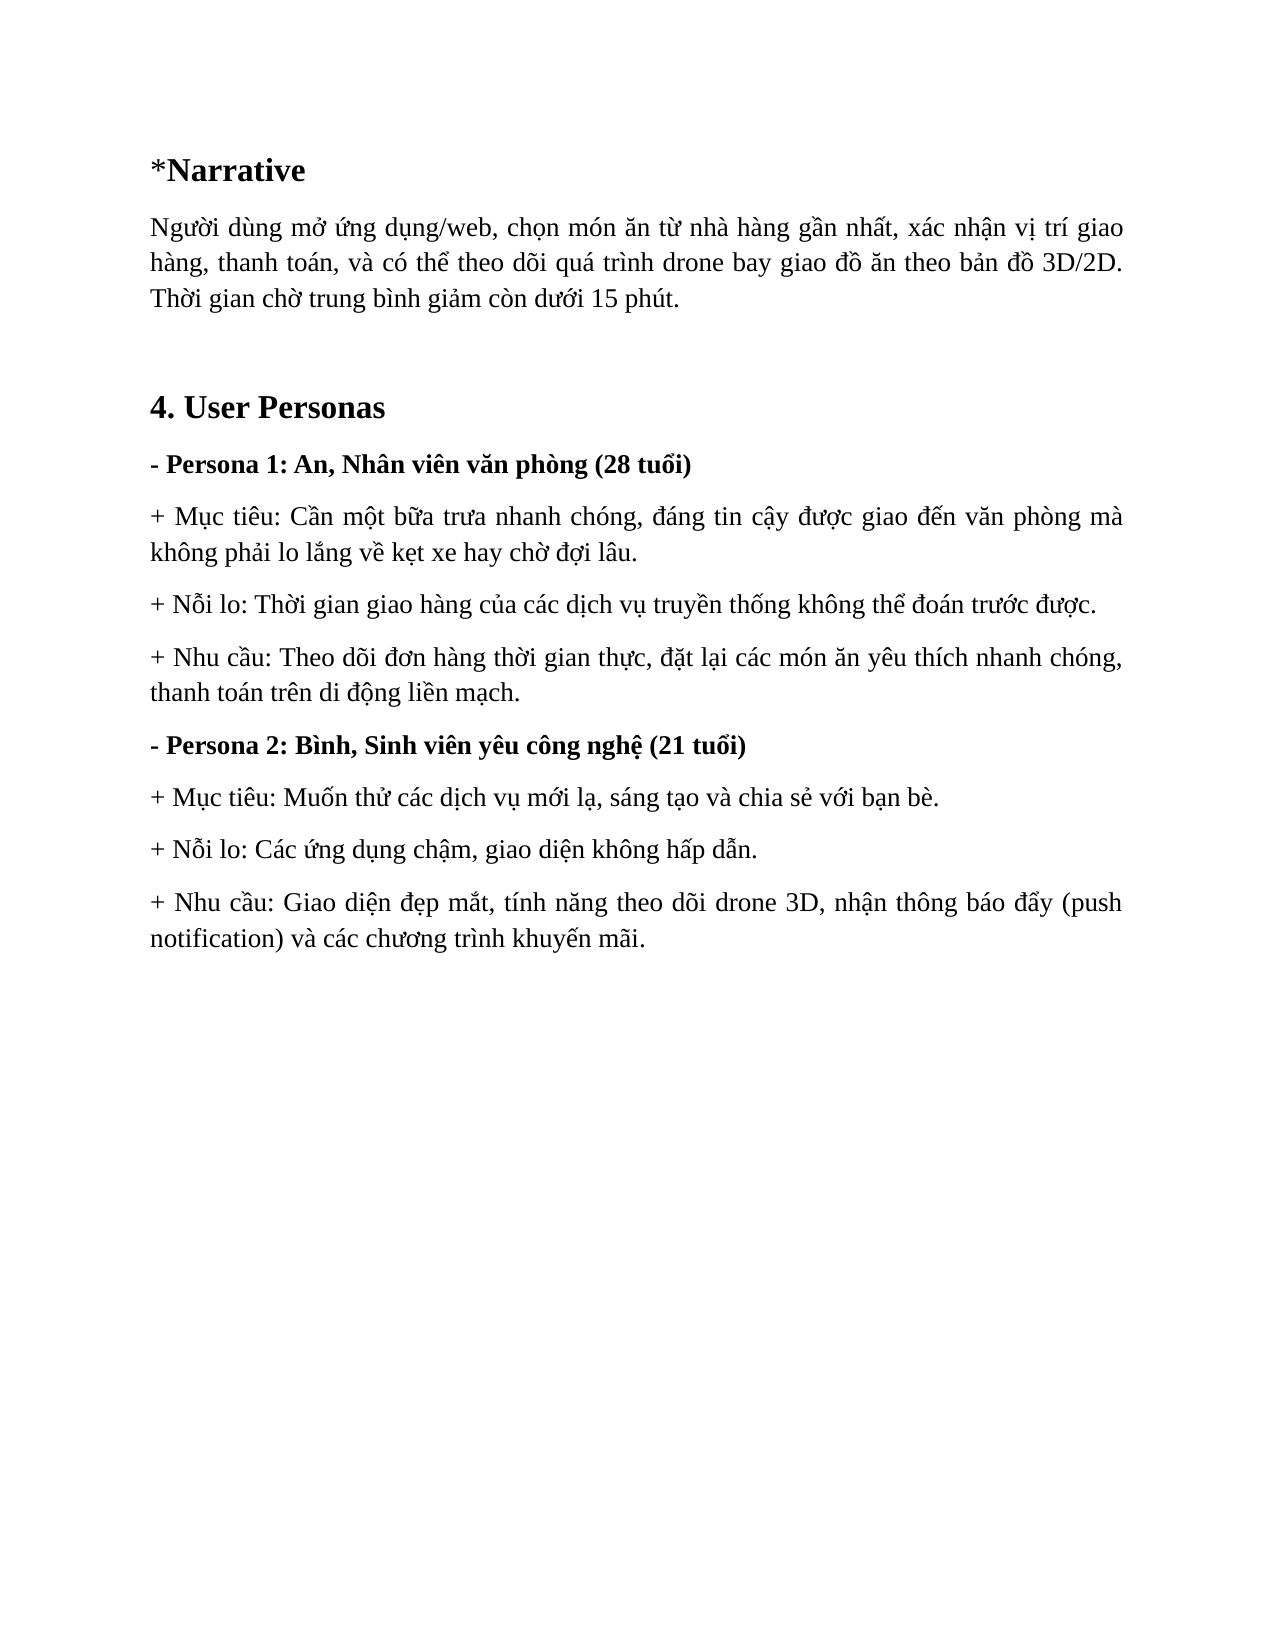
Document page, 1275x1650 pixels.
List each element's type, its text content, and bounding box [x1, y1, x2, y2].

text *Narrative [150, 150, 1125, 188]
text + Nhu cầu: Giao diện đẹp mắt, tính năng theo dõi drone 3D, nhận thông báo đẩy (push notification) và các chương trình khuyến mãi. [150, 886, 1125, 953]
text 4. User Personas [150, 387, 1125, 425]
text + Nỗi lo: Các ứng dụng chậm, giao diện không hấp dẫn. [150, 833, 1125, 865]
text + Nhu cầu: Theo dõi đơn hàng thời gian thực, đặt lại các món ăn yêu thích nhanh chóng, thanh toán trên di động liền mạch. [150, 641, 1125, 707]
text - Persona 2: Bình, Sinh viên yêu công nghệ (21 tuổi) [150, 729, 1125, 760]
text Người dùng mở ứng dụng/web, chọn món ăn từ nhà hàng gần nhất, xác nhận vị trí giao hàng, thanh toán, và có thể theo dõi quá trình drone bay giao đồ ăn theo bản đồ 3D/2D. Thời gian chờ trung bình giảm còn dưới 15 phút. [150, 211, 1125, 313]
text + Nỗi lo: Thời gian giao hàng của các dịch vụ truyền thống không thể đoán trước được. [150, 588, 1125, 619]
text + Mục tiêu: Cần một bữa trưa nhanh chóng, đáng tin cậy được giao đến văn phòng mà không phải lo lắng về kẹt xe hay chờ đợi lâu. [150, 500, 1125, 567]
text + Mục tiêu: Muốn thử các dịch vụ mới lạ, sáng tạo và chia sẻ với bạn bè. [150, 781, 1125, 812]
text - Persona 1: An, Nhân viên văn phòng (28 tuổi) [150, 448, 1125, 479]
